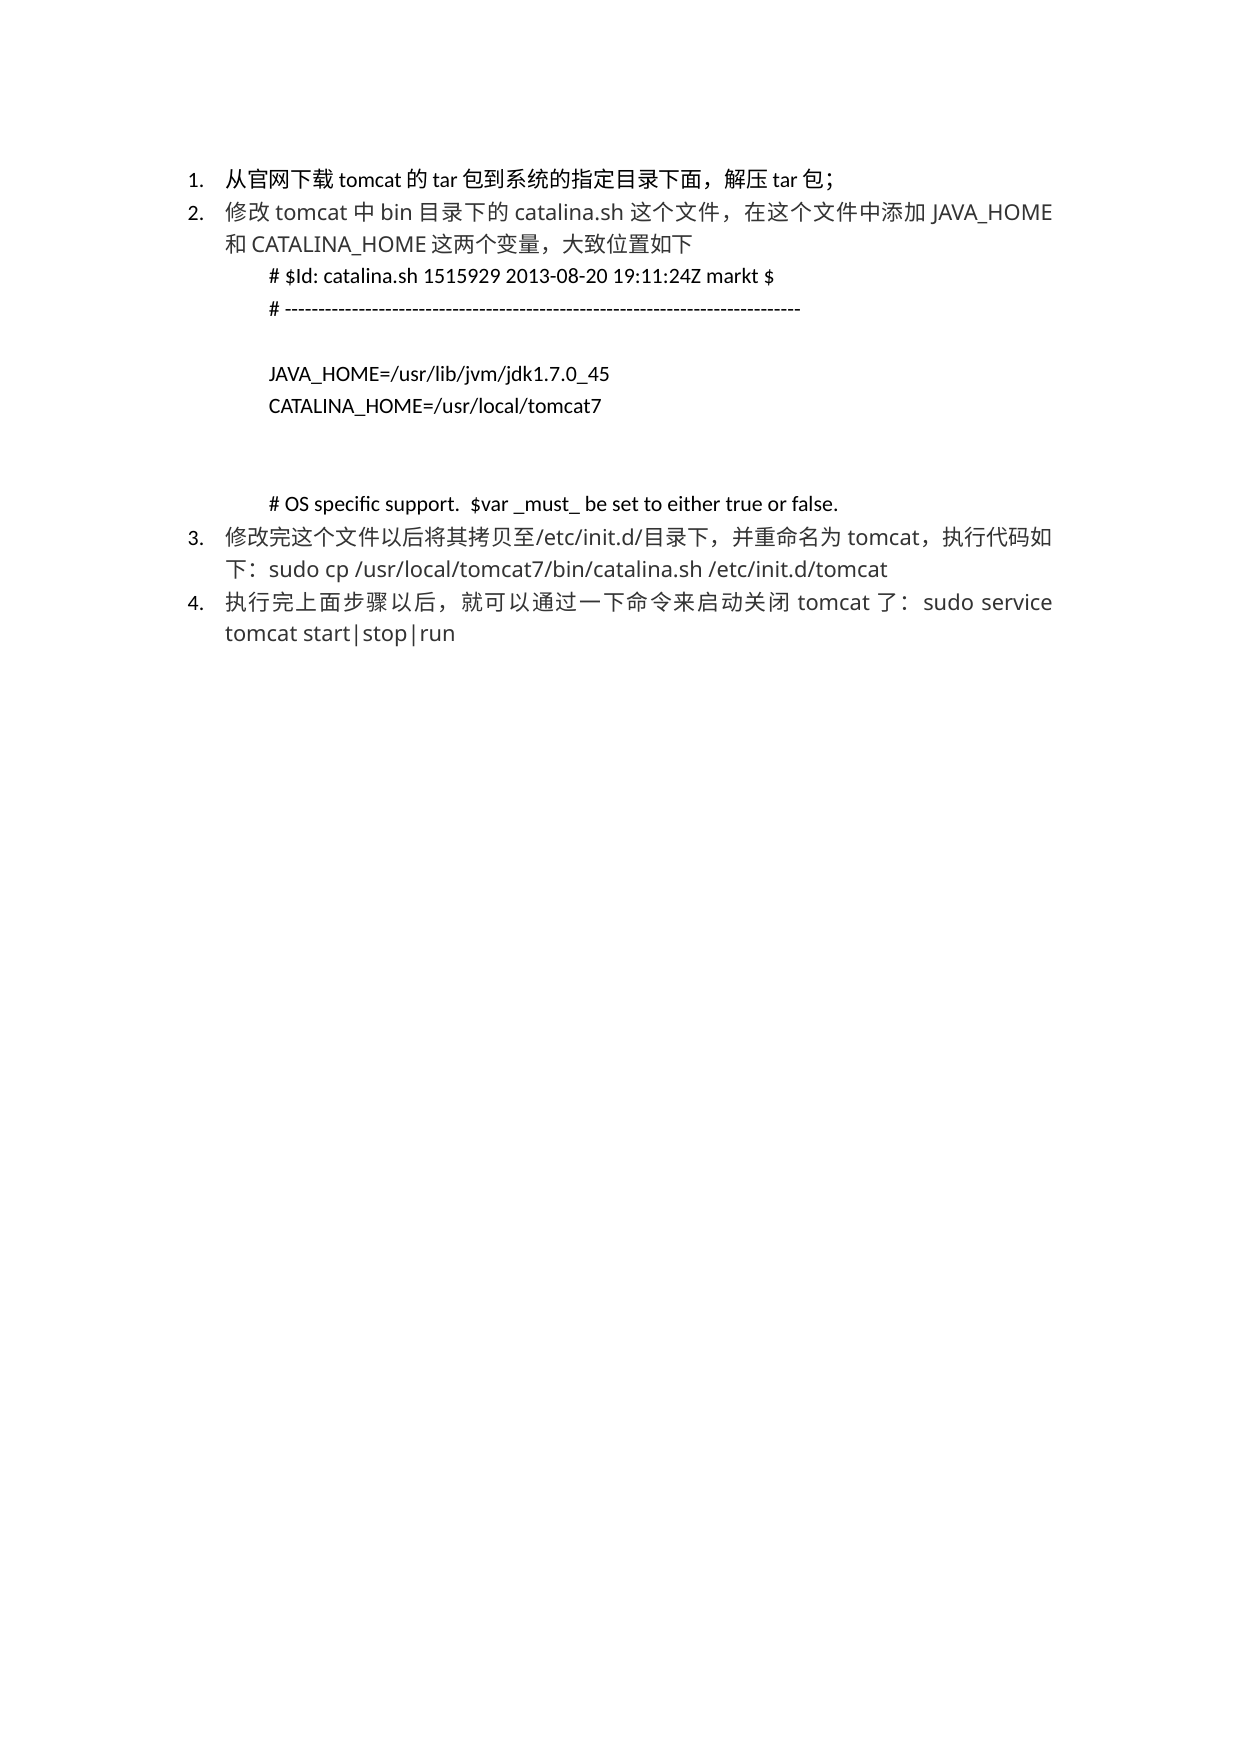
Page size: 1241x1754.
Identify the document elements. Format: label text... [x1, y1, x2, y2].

list 修改完这个文件以后将其拷贝至/etc/init.d/目录下，并重命名为tomcat，执行代码如下：sudo cp /usr/local/tomcat7/bin/catalina.sh /etc/init.d/tomcat [187, 519, 1053, 584]
list JAVA_HOME=/usr/lib/jvm/jdk1.7.0_45 [225, 357, 1053, 389]
list 从官网下载tomcat的tar包到系统的指定目录下面，解压tar包； [187, 162, 1053, 194]
list 修改tomcat中bin目录下的catalina.sh这个文件，在这个文件中添加JAVA_HOME和CATALINA_HOME这两个变量，大致位置如下 [187, 194, 1053, 259]
list 执行完上面步骤以后，就可以通过一下命令来启动关闭tomcat了：sudo service tomcat start|stop|run [187, 584, 1053, 649]
list # ----------------------------------------------------------------------------- [225, 292, 1053, 324]
list # $Id: catalina.sh 1515929 2013-08-20 19:11:24Z markt $ [225, 259, 1053, 292]
list # OS specific support. $var _must_ be set to either true or false. [225, 487, 1053, 519]
list CATALINA_HOME=/usr/local/tomcat7 [225, 389, 1053, 422]
